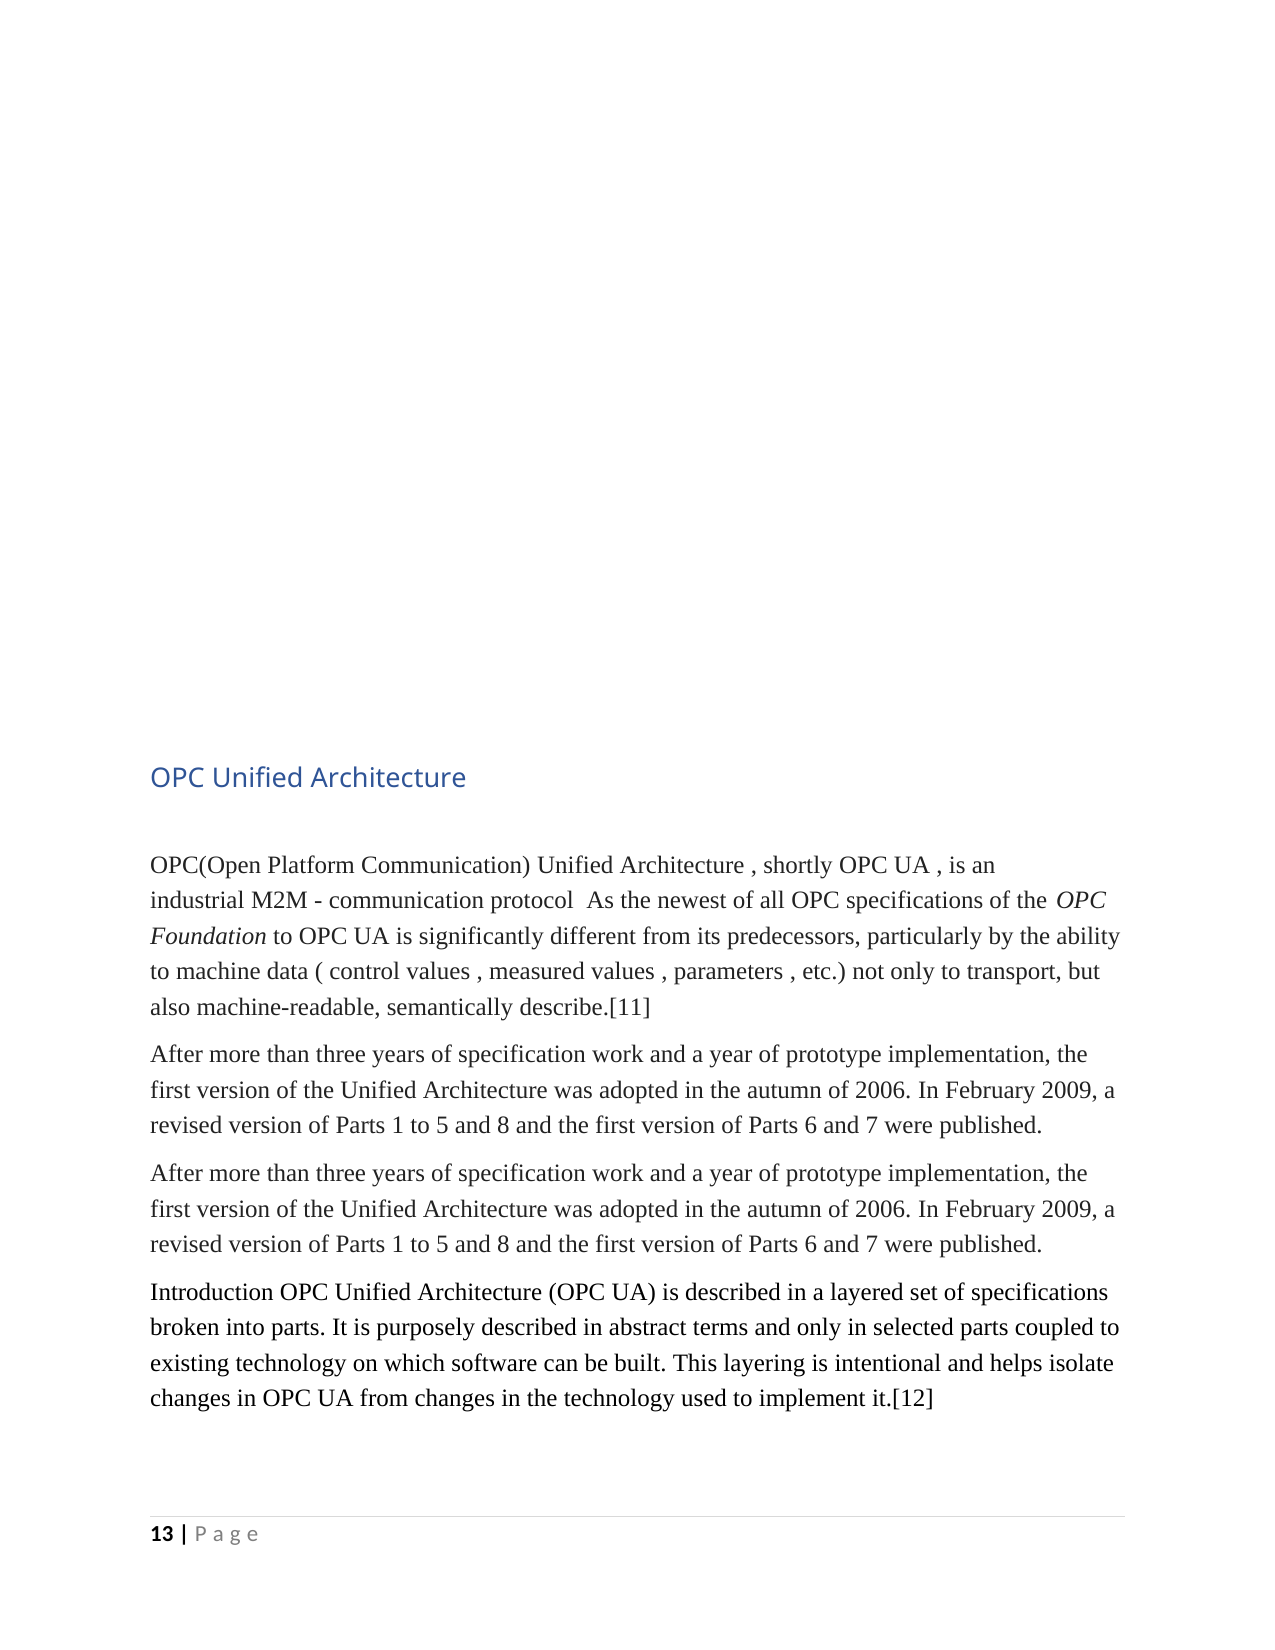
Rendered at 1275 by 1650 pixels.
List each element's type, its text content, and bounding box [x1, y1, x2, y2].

text After more than three years of specification work and a year of prototype implementation, the first version of the Unified Architecture was adopted in the autumn of 2006. In February 2009, a revised version of Parts 1 to 5 and 8 and the first version of Parts 6 and 7 were published. [150, 1153, 1125, 1259]
subtitle OPC Unified Architecture [150, 758, 1125, 795]
text OPC(Open Platform Communication) Unified Architecture , shortly OPC UA , is an industrial M2M - communication protocol As the newest of all OPC specifications of the OPC Foundation to OPC UA is significantly different from its predecessors, particularly by the ability to machine data ( control values , measured values , parameters , etc.) not only to transport, but also machine-readable, semantically describe.[11] [150, 845, 1125, 1022]
text Introduction OPC Unified Architecture (OPC UA) is described in a layered set of specifications broken into parts. It is purposely described in abstract terms and only in selected parts coupled to existing technology on which software can be built. This layering is intentional and helps isolate changes in OPC UA from changes in the technology used to implement it.[12] [150, 1272, 1125, 1414]
text After more than three years of specification work and a year of prototype implementation, the first version of the Unified Architecture was adopted in the autumn of 2006. In February 2009, a revised version of Parts 1 to 5 and 8 and the first version of Parts 6 and 7 were published. [150, 1034, 1125, 1141]
